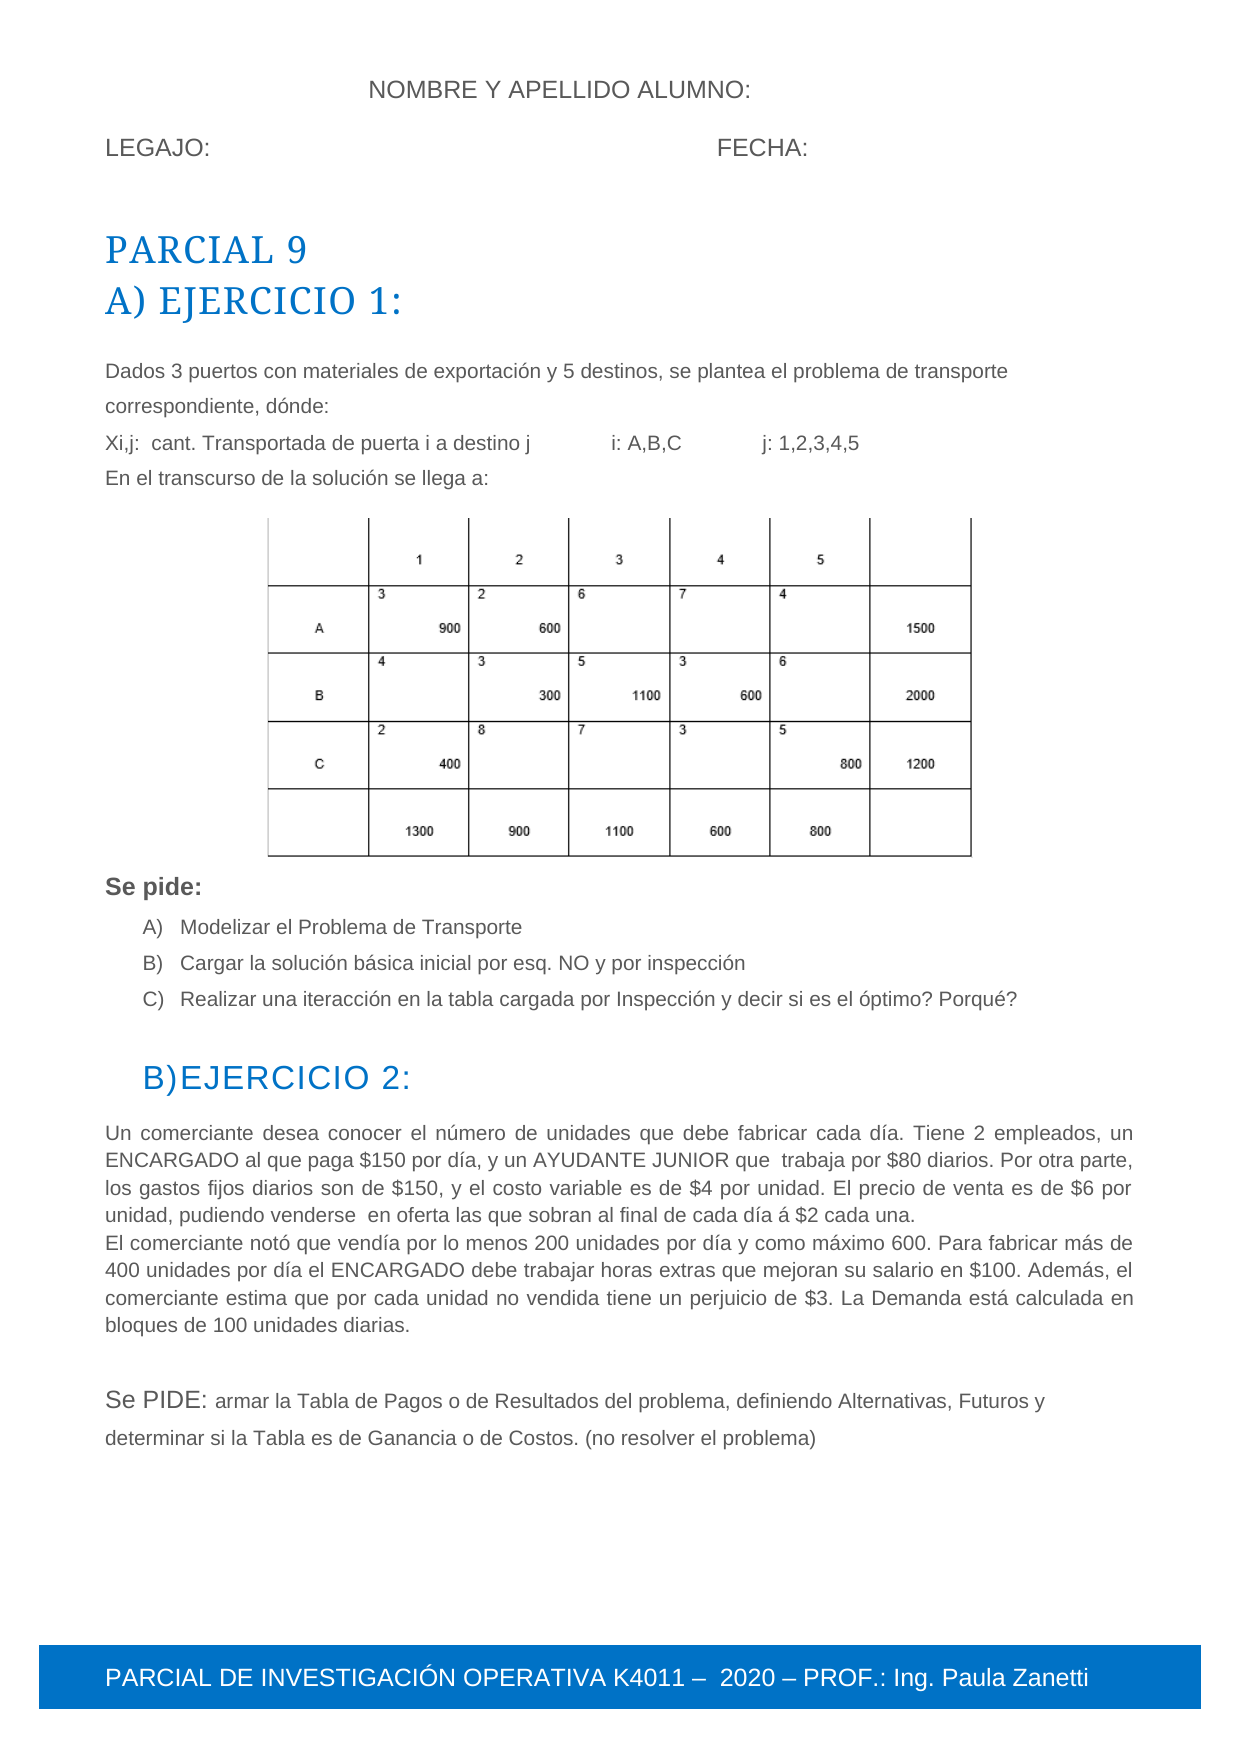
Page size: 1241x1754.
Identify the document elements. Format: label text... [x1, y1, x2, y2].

text El comerciante notó que vendía por lo menos 200 unidades por día y como máximo 600. Para fabricar más de 400 unidades por día el ENCARGADO debe trabajar horas extras que mejoran su salario en $100. Además, el comerciante estima que por cada unidad no vendida tiene un perjuicio de $3. La Demanda está calculada en bloques de 100 unidades diarias. [105, 1231, 1135, 1337]
subtitle EJERCICIO 2: [142, 1058, 1135, 1097]
list Modelizar el Problema de Transporte [142, 915, 1135, 939]
text En el transcurso de la solución se llega a: [105, 466, 1135, 490]
text Xi,j: cant. Transportada de puerta i a destino j i: A,B,C j: 1,2,3,4,5 [105, 430, 1135, 454]
text Un comerciante desea conocer el número de unidades que debe fabricar cada día. Tiene 2 empleados, un ENCARGADO al que paga $150 por día, y un AYUDANTE JUNIOR que trabaja por $80 diarios. Por otra parte, los gastos fijos diarios son de $150, y el costo variable es de $4 por unidad. El precio de venta es de $6 por unidad, pudiendo venderse en oferta las que sobran al final de cada día á $2 cada una. [105, 1121, 1135, 1227]
text Se pide: [105, 872, 1135, 900]
text Se PIDE: armar la Tabla de Pagos o de Resultados del problema, definiendo Alternativas, Futuros y determinar si la Tabla es de Ganancia o de Costos. (no resolver el problema) [105, 1385, 1135, 1450]
subtitle A) EJERCICIO 1: [105, 274, 1135, 325]
list Realizar una iteracción en la tabla cargada por Inspección y decir si es el óptimo? Porqué? [142, 987, 1135, 1011]
list Cargar la solución básica inicial por esq. NO y por inspección [142, 951, 1135, 974]
subtitle PARCIAL 9 [105, 223, 1135, 274]
picture [267, 518, 973, 858]
text Dados 3 puertos con materiales de exportación y 5 destinos, se plantea el problema de transporte correspondiente, dónde: [105, 358, 1135, 418]
